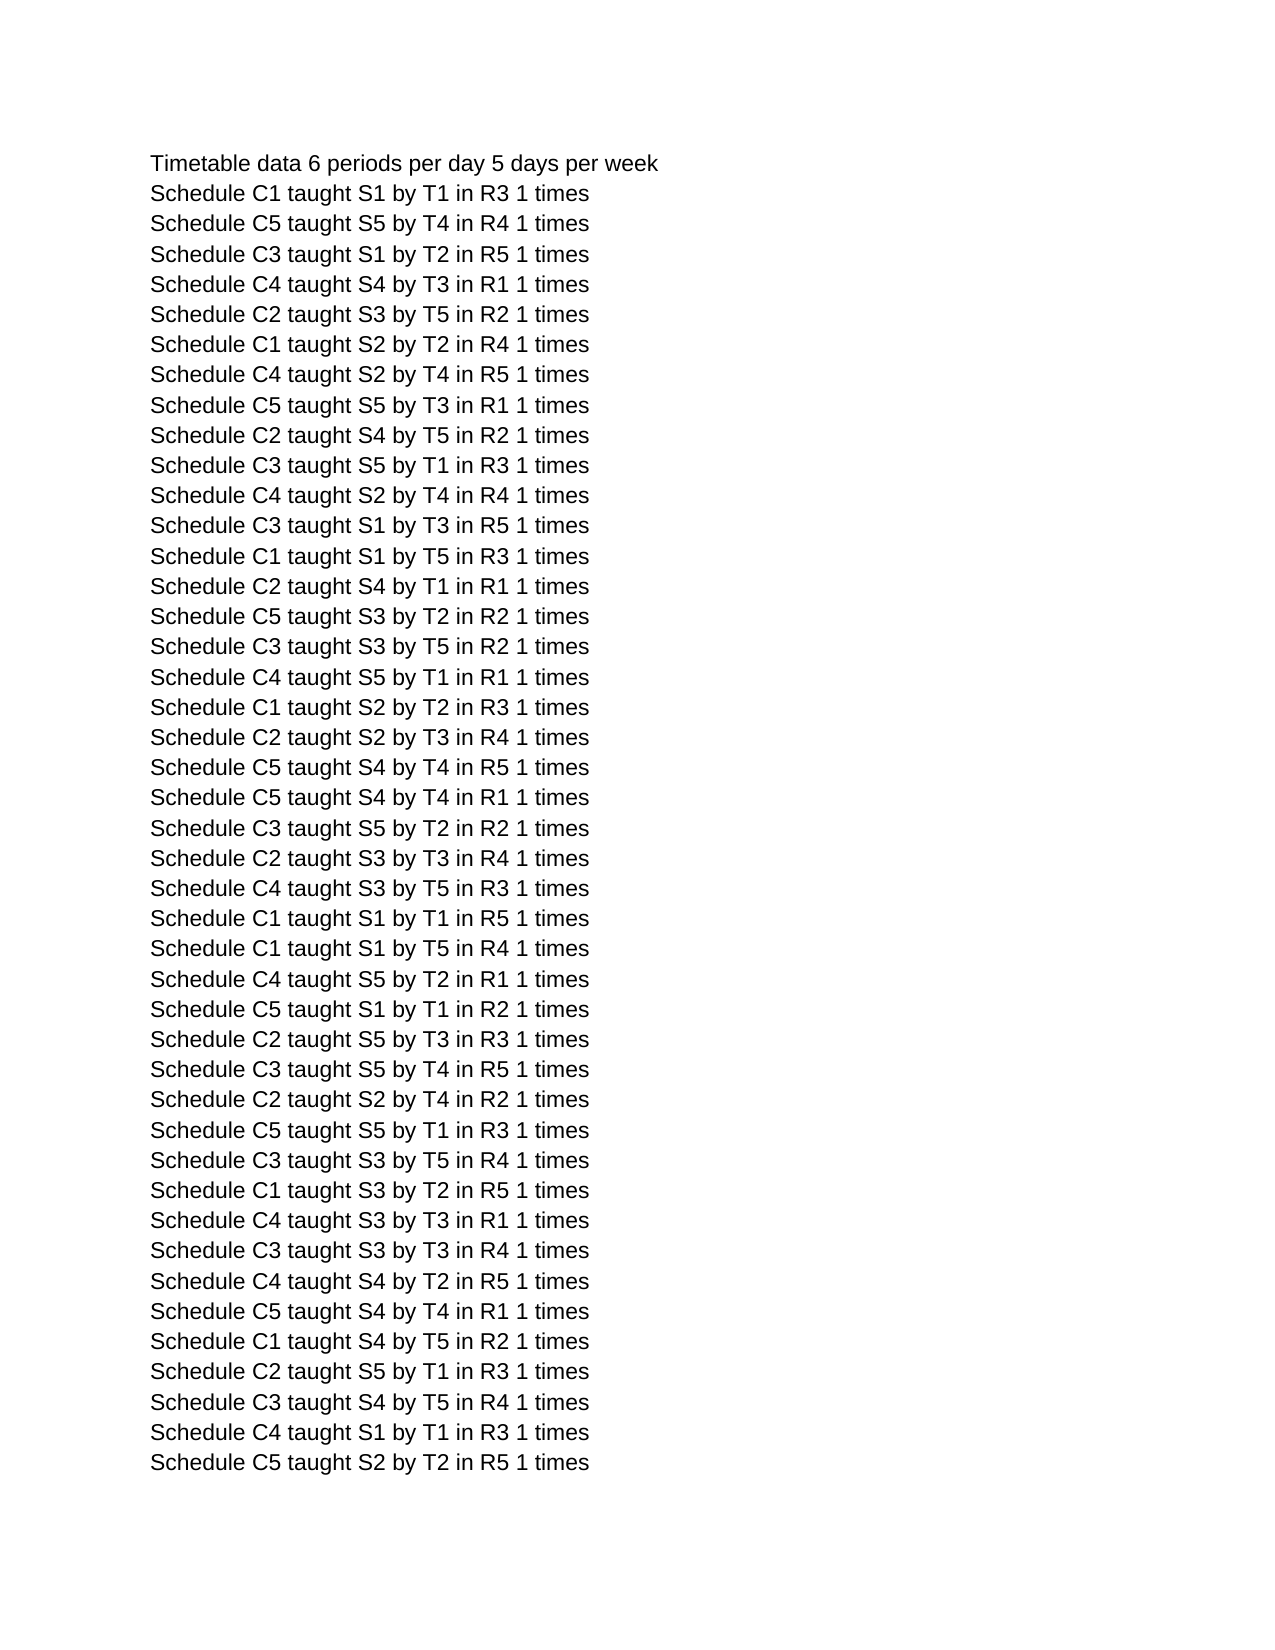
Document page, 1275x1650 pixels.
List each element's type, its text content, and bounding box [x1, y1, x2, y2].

text Schedule C4 taught S3 by T5 in R3 1 times [150, 875, 1125, 901]
text Schedule C4 taught S2 by T4 in R5 1 times [150, 361, 1125, 388]
text Schedule C3 taught S3 by T5 in R2 1 times [150, 633, 1125, 660]
text Schedule C4 taught S2 by T4 in R4 1 times [150, 482, 1125, 509]
text Schedule C5 taught S5 by T4 in R4 1 times [150, 210, 1125, 237]
text Schedule C1 taught S4 by T5 in R2 1 times [150, 1328, 1125, 1354]
text Schedule C5 taught S4 by T4 in R5 1 times [150, 754, 1125, 781]
text Schedule C5 taught S5 by T3 in R1 1 times [150, 392, 1125, 418]
text Schedule C4 taught S1 by T1 in R3 1 times [150, 1419, 1125, 1445]
text Schedule C5 taught S4 by T4 in R1 1 times [150, 784, 1125, 811]
text Schedule C5 taught S4 by T4 in R1 1 times [150, 1298, 1125, 1324]
text Schedule C4 taught S5 by T2 in R1 1 times [150, 966, 1125, 992]
text Schedule C3 taught S1 by T3 in R5 1 times [150, 512, 1125, 539]
text Schedule C4 taught S4 by T2 in R5 1 times [150, 1268, 1125, 1294]
text Schedule C2 taught S3 by T3 in R4 1 times [150, 845, 1125, 871]
text Schedule C5 taught S5 by T1 in R3 1 times [150, 1117, 1125, 1143]
text Schedule C2 taught S3 by T5 in R2 1 times [150, 301, 1125, 327]
text Schedule C4 taught S5 by T1 in R1 1 times [150, 663, 1125, 690]
text Schedule C1 taught S2 by T2 in R4 1 times [150, 331, 1125, 358]
text Schedule C1 taught S1 by T1 in R3 1 times [150, 180, 1125, 207]
text Schedule C2 taught S2 by T4 in R2 1 times [150, 1086, 1125, 1113]
text Schedule C1 taught S3 by T2 in R5 1 times [150, 1177, 1125, 1203]
text Schedule C1 taught S2 by T2 in R3 1 times [150, 694, 1125, 720]
text Schedule C3 taught S5 by T4 in R5 1 times [150, 1056, 1125, 1083]
text Timetable data 6 periods per day 5 days per week [150, 150, 1125, 176]
text Schedule C2 taught S5 by T3 in R3 1 times [150, 1026, 1125, 1052]
text Schedule C1 taught S1 by T5 in R4 1 times [150, 935, 1125, 962]
text Schedule C4 taught S4 by T3 in R1 1 times [150, 271, 1125, 297]
text Schedule C1 taught S1 by T5 in R3 1 times [150, 543, 1125, 569]
text Schedule C5 taught S3 by T2 in R2 1 times [150, 603, 1125, 629]
text Schedule C4 taught S3 by T3 in R1 1 times [150, 1207, 1125, 1234]
text Schedule C2 taught S5 by T1 in R3 1 times [150, 1358, 1125, 1385]
text Schedule C3 taught S5 by T1 in R3 1 times [150, 452, 1125, 478]
text Schedule C3 taught S4 by T5 in R4 1 times [150, 1388, 1125, 1415]
text Schedule C2 taught S2 by T3 in R4 1 times [150, 724, 1125, 750]
text Schedule C2 taught S4 by T5 in R2 1 times [150, 422, 1125, 448]
text Schedule C1 taught S1 by T1 in R5 1 times [150, 905, 1125, 932]
text Schedule C3 taught S1 by T2 in R5 1 times [150, 241, 1125, 267]
text Schedule C3 taught S3 by T5 in R4 1 times [150, 1147, 1125, 1173]
text Schedule C3 taught S3 by T3 in R4 1 times [150, 1237, 1125, 1264]
text Schedule C5 taught S2 by T2 in R5 1 times [150, 1449, 1125, 1475]
text Schedule C5 taught S1 by T1 in R2 1 times [150, 996, 1125, 1022]
text Schedule C3 taught S5 by T2 in R2 1 times [150, 814, 1125, 841]
text Schedule C2 taught S4 by T1 in R1 1 times [150, 573, 1125, 599]
